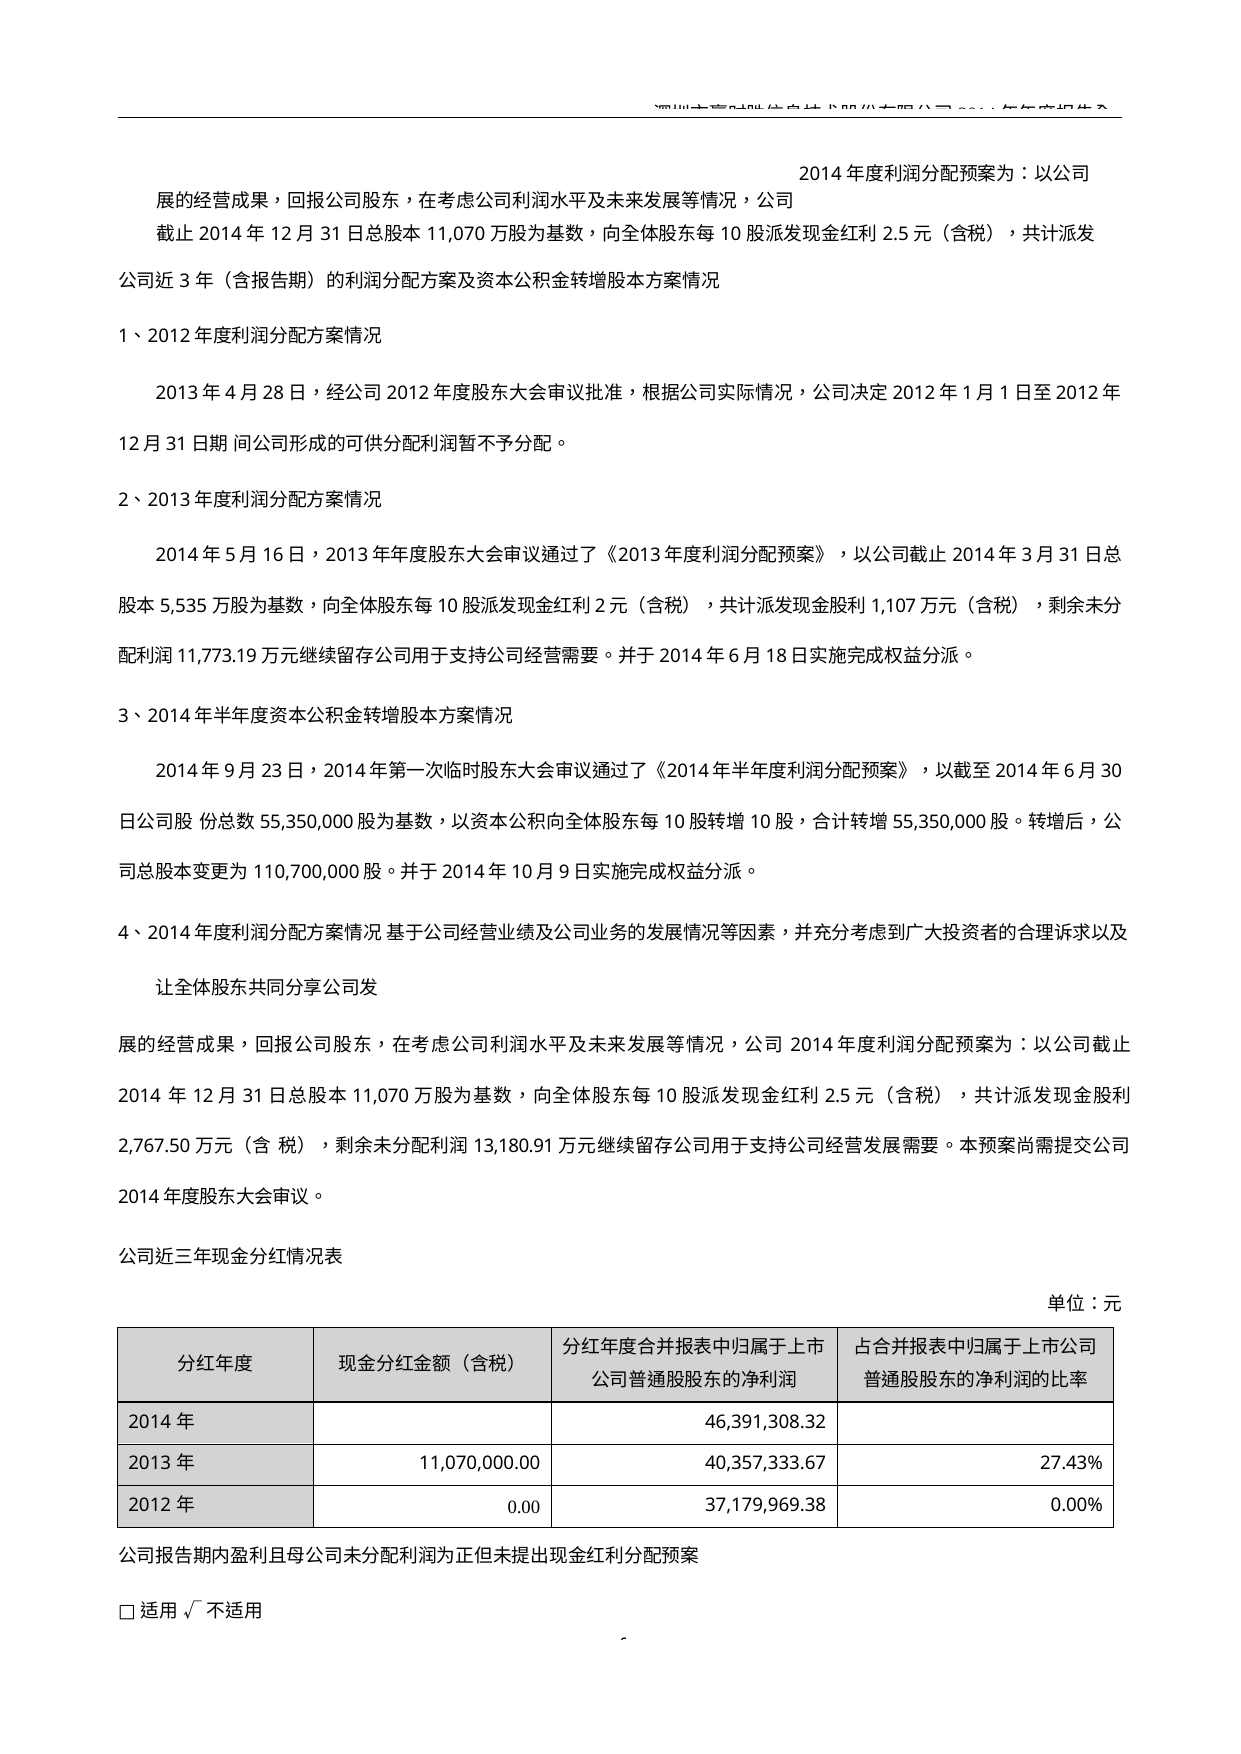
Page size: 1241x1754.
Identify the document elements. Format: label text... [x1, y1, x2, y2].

text 2、2013年度利润分配方案情况 [118, 486, 1142, 512]
table_cell 27.43% [838, 1445, 1113, 1485]
table_cell 2014 年 [118, 1403, 313, 1443]
table_cell 2012 年 [118, 1486, 313, 1527]
table_header 占合并报表中归属于上市公司 普通股股东的净利润的比率 [838, 1328, 1113, 1401]
table_cell 0.00% [838, 1486, 1113, 1527]
text 4、2014年度利润分配方案情况 基于公司经营业绩及公司业务的发展情况等因素，并充分考虑到广大投资者的合理诉求以及让全体股东共同分享公司发 [118, 919, 1132, 1000]
text 3、2014年半年度资本公积金转增股本方案情况 [118, 703, 1142, 728]
text 公司近 3 年（含报告期）的利润分配方案及资本公积金转增股本方案情况 1、2012年度利润分配方案情况 [118, 267, 720, 348]
table_cell 2013 年 [118, 1445, 313, 1485]
table_cell [314, 1403, 551, 1443]
table_cell 11,070,000.00 [314, 1445, 551, 1485]
table_cell 40,357,333.67 [552, 1445, 837, 1485]
table_cell 0.00 [314, 1486, 551, 1527]
table_cell [838, 1403, 1113, 1443]
table_header 分红年度合并报表中归属于上市 公司普通股股东的净利润 [552, 1328, 837, 1401]
text 公司近三年现金分红情况表 [118, 1243, 1142, 1269]
text 2014年5月16日，2013年年度股东大会审议通过了《2013年度利润分配预案》，以公司截止2014年3月31日总股本5,535 万股为基数，向全体股东每10股派发现金红利2元（含税），共计派发现金股利1,107万元（含税），剩余未分配利润11,773.19 万元继续留存公司用于支持公司经营需要。并于2014年6月18日实施完成权益分派。 [118, 541, 1123, 668]
text 2014年9月23日，2014年第一次临时股东大会审议通过了《2014年半年度利润分配预案》，以截至2014年6月30日公司股 份总数55,350,000股为基数，以资本公积向全体股东每10股转增10股，合计转增55,350,000股。转增后，公司总股本变更为 110,700,000股。并于2014年10月9日实施完成权益分派。 [118, 758, 1122, 884]
table_header 分红年度 [118, 1328, 313, 1401]
text □ 适用 √ 不适用 [118, 1597, 1086, 1622]
text 公司报告期内盈利且母公司未分配利润为正但未提出现金红利分配预案 [118, 1542, 1086, 1568]
table_header 现金分红金额（含税） [314, 1328, 551, 1401]
table_cell 46,391,308.32 [552, 1403, 837, 1443]
text 单位：元 [106, 1290, 1122, 1316]
table_cell 37,179,969.38 [552, 1486, 837, 1527]
text 2013年4月28日，经公司2012年度股东大会审议批准，根据公司实际情况，公司决定2012年1月1日至2012年12月31日期 间公司形成的可供分配利润暂不予分配。 [118, 379, 1121, 456]
text 展的经营成果，回报公司股东，在考虑公司利润水平及未来发展等情况，公司2014年度利润分配预案为：以公司截止2014 年12月31日总股本11,070万股为基数，向全体股东每10股派发现金红利2.5元（含税），共计派发现金股利2,767.50万元（含 税），剩余未分配利润13,180.91万元继续留存公司用于支持公司经营发展需要。本预案尚需提交公司2014年度股东大会审议。 [118, 1032, 1132, 1209]
